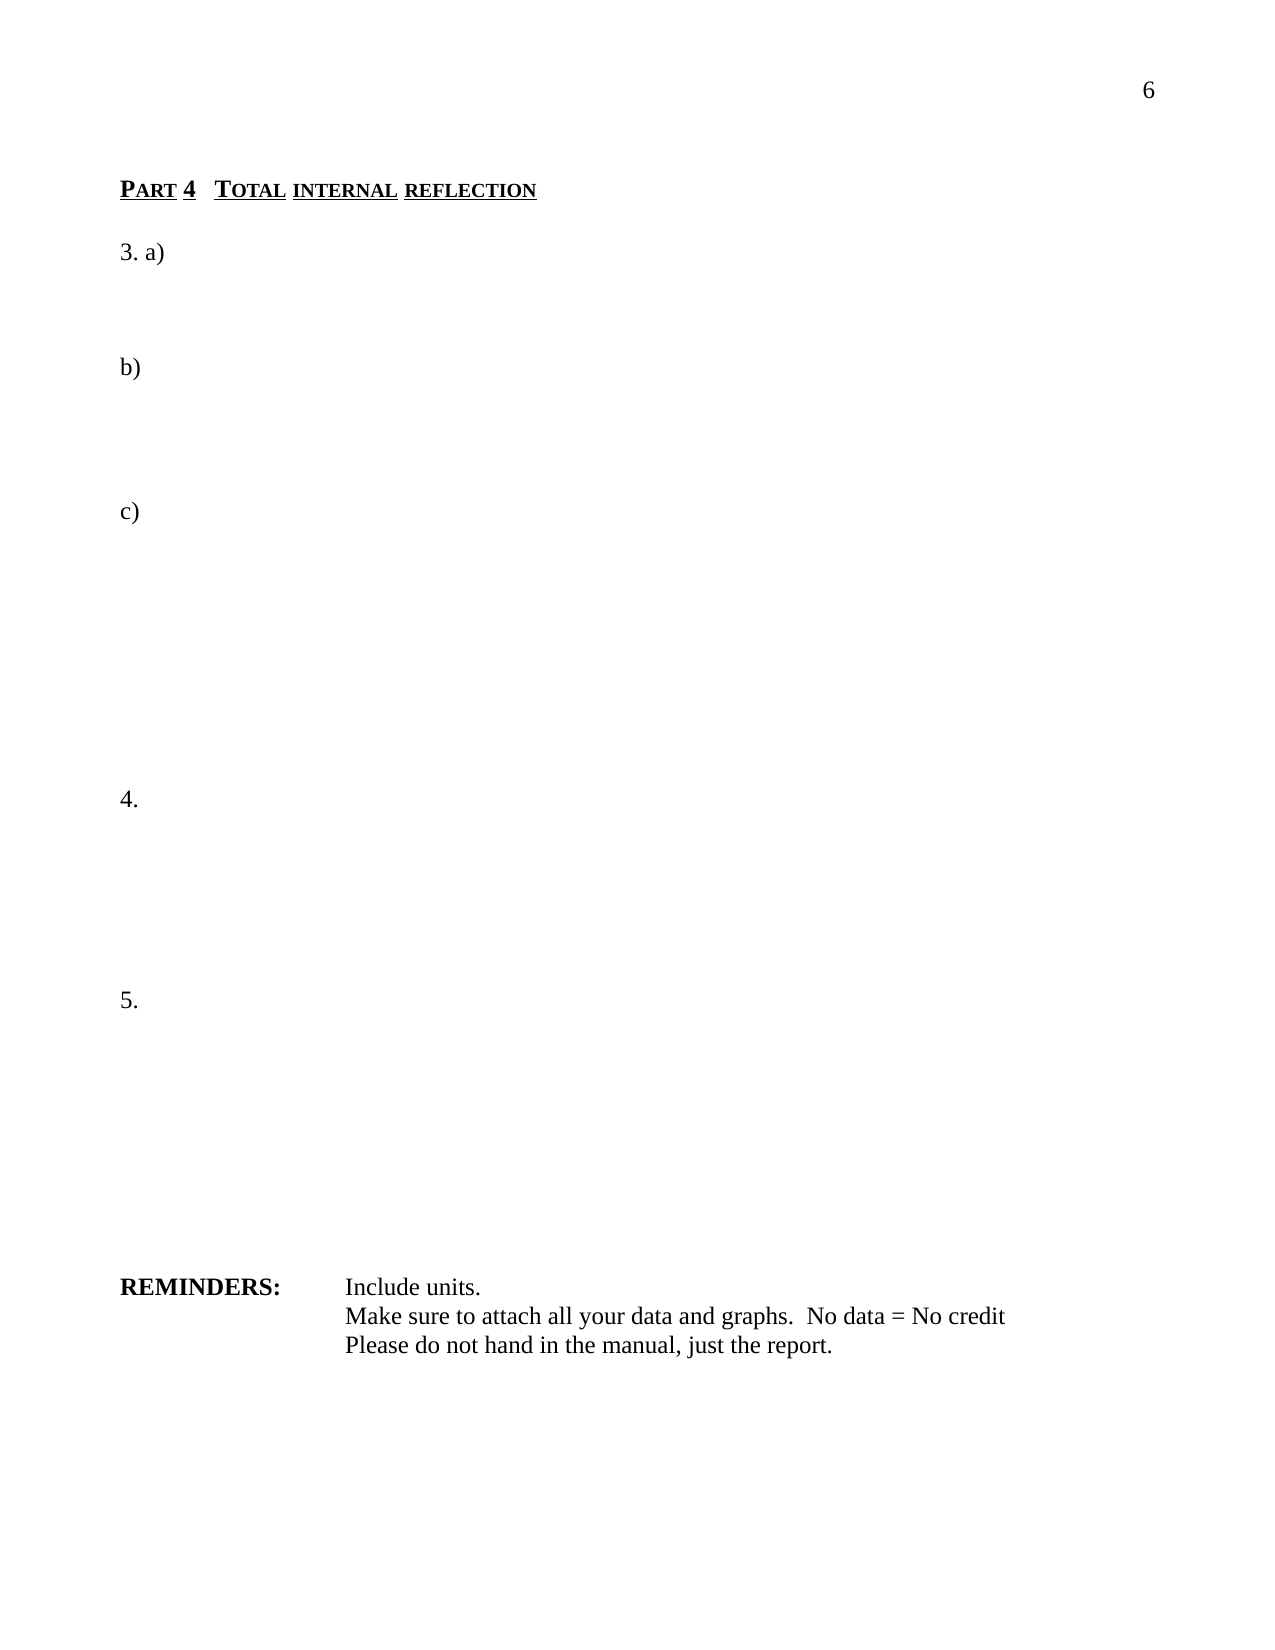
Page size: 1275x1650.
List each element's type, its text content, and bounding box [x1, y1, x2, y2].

text 5. [120, 985, 1155, 1014]
text Please do not hand in the manual, just the report. [270, 1330, 1155, 1359]
text Part 4 Total internal reflection [120, 174, 1155, 202]
text REMINDERS: Include units. [120, 1272, 1155, 1301]
text 4. [120, 784, 1155, 812]
text c) [120, 496, 1155, 525]
text 3. a) [120, 237, 1155, 266]
text Make sure to attach all your data and graphs. No data = No credit [270, 1301, 1155, 1330]
text b) [120, 352, 1155, 381]
